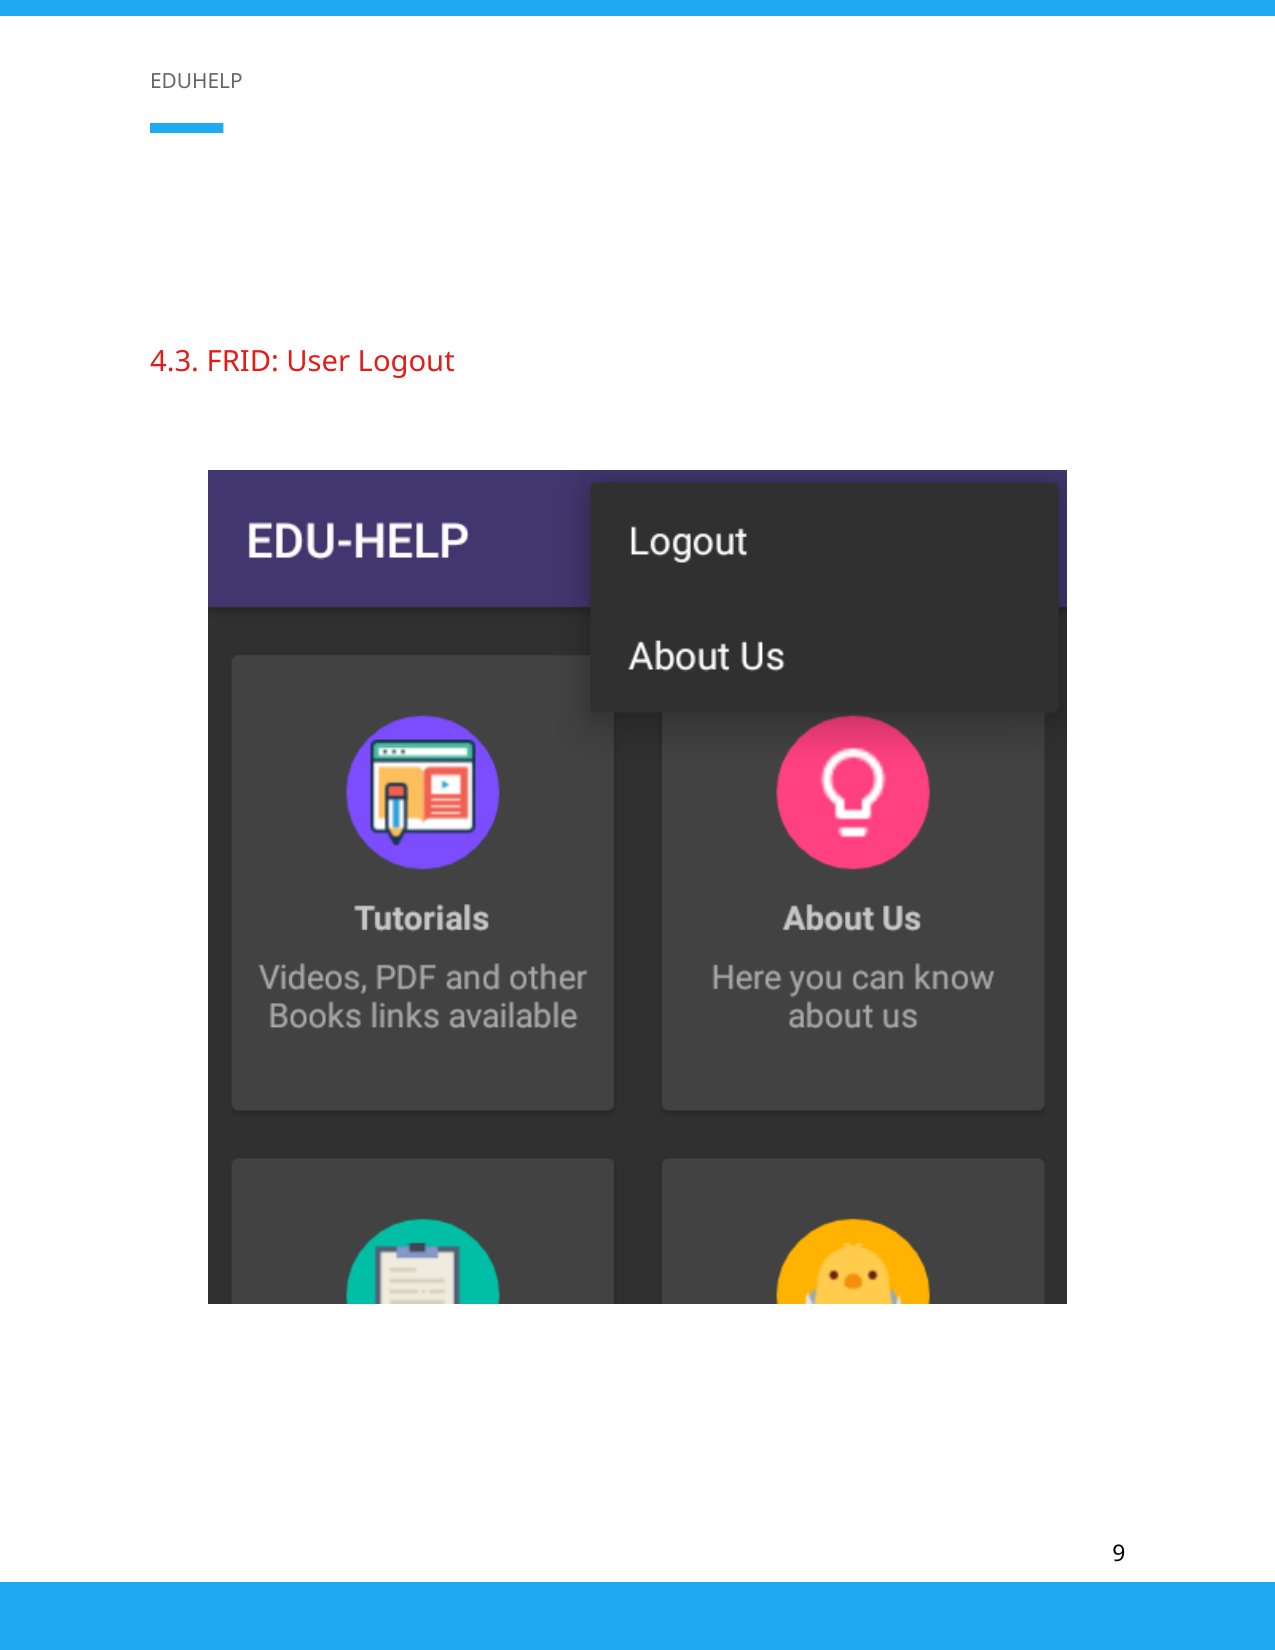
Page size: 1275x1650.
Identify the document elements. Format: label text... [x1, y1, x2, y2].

picture [150, 123, 224, 133]
subtitle 4.3. FRID: User Logout [150, 341, 1125, 380]
picture [208, 470, 1067, 1304]
picture [0, 1582, 1275, 1650]
picture [0, 0, 1275, 16]
